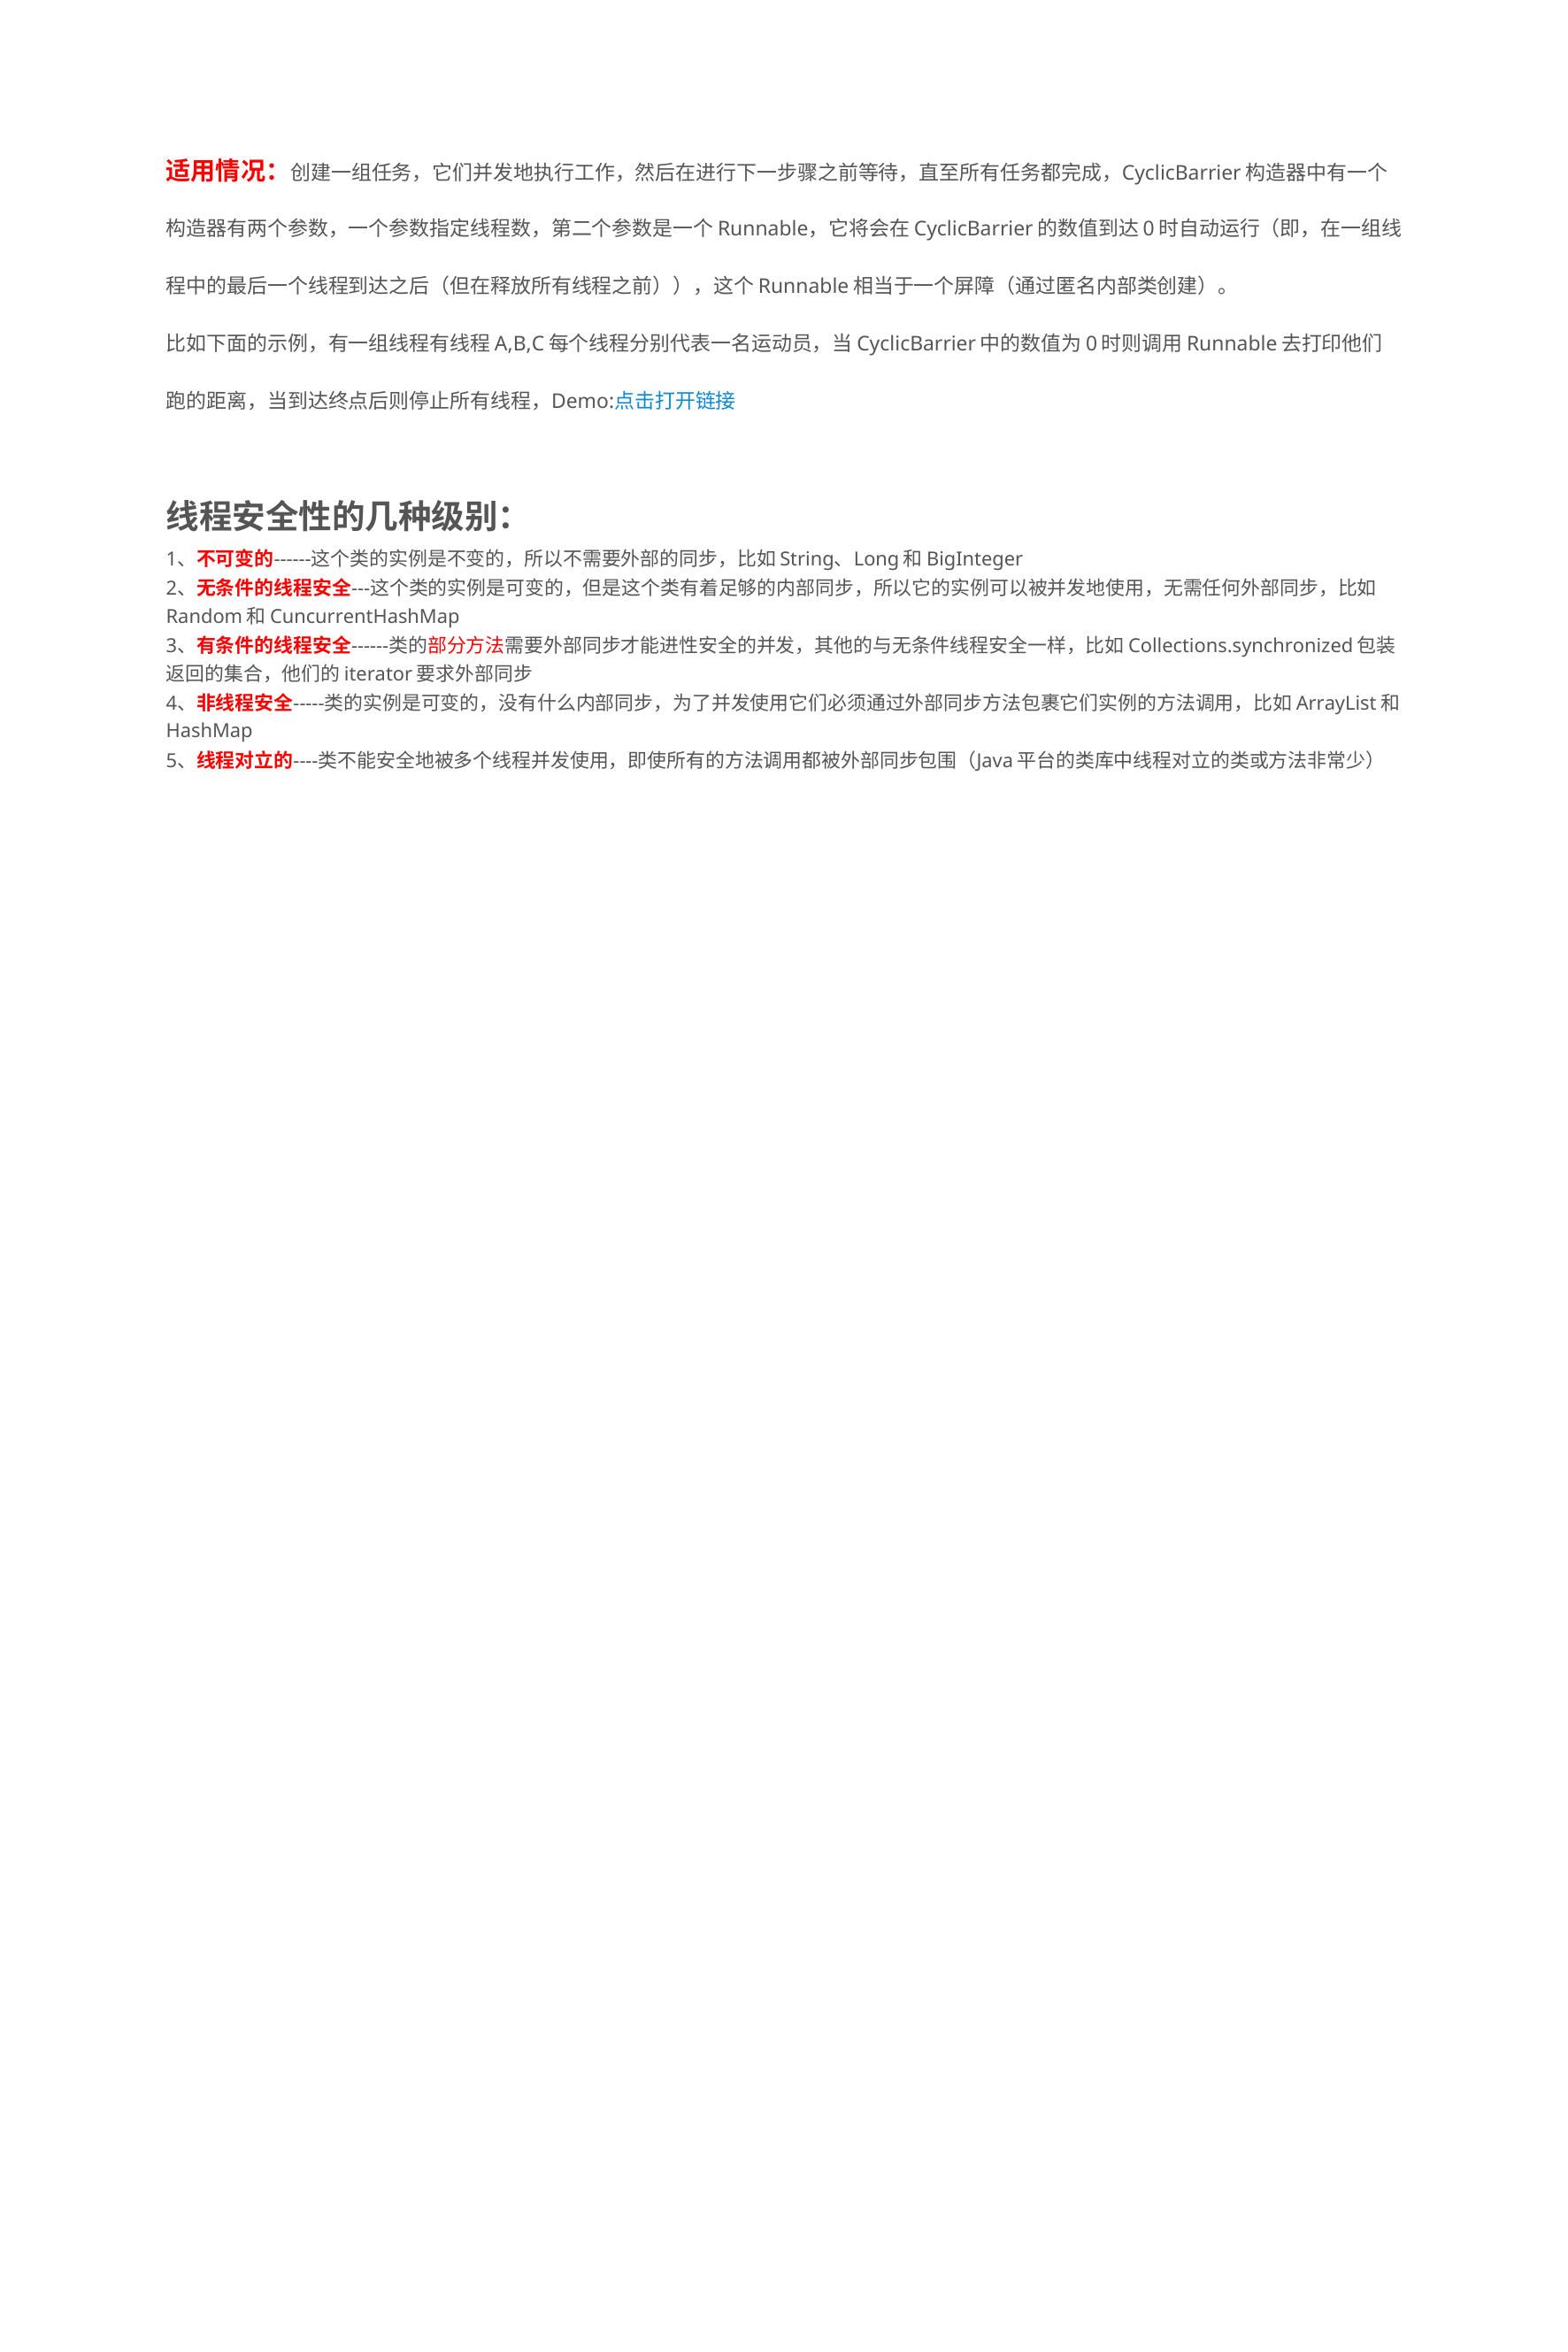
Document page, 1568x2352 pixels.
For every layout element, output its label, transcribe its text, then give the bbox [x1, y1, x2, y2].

subtitle 线程安全性的几种级别： [165, 486, 1402, 543]
text 1、不可变的------这个类的实例是不变的，所以不需要外部的同步，比如String、Long和BigInteger [926, 543, 1402, 572]
text 比如下面的示例，有一组线程有线程A,B,C每个线程分别代表一名运动员，当CyclicBarrier中的数值为0时则调用Runnable去打印他们跑的距离，当到达终点后则停止所有线程，Demo:点击打开链接 [165, 313, 1402, 428]
text 3、有条件的线程安全------类的部分方法需要外部同步才能进性安全的并发，其他的与无条件线程安全一样，比如Collections.synchronized包装返回的集合，他们的iterator要求外部同步 [165, 629, 1402, 687]
text 2、无条件的线程安全---这个类的实例是可变的，但是这个类有着足够的内部同步，所以它的实例可以被并发地使用，无需任何外部同步，比如Random和CuncurrentHashMap [165, 572, 1402, 629]
text 4、非线程安全-----类的实例是可变的，没有什么内部同步，为了并发使用它们必须通过外部同步方法包裹它们实例的方法调用，比如ArrayList和HashMap [165, 687, 1402, 744]
text 适用情况：创建一组任务，它们并发地执行工作，然后在进行下一步骤之前等待，直至所有任务都完成，CyclicBarrier构造器中有一个构造器有两个参数，一个参数指定线程数，第二个参数是一个Runnable，它将会在CyclicBarrier的数值到达0时自动运行（即，在一组线程中的最后一个线程到达之后（但在释放所有线程之前）），这个Runnable相当于一个屏障（通过匿名内部类创建）。 [165, 141, 1402, 313]
text 5、线程对立的----类不能安全地被多个线程并发使用，即使所有的方法调用都被外部同步包围（Java平台的类库中线程对立的类或方法非常少） [165, 744, 1402, 773]
